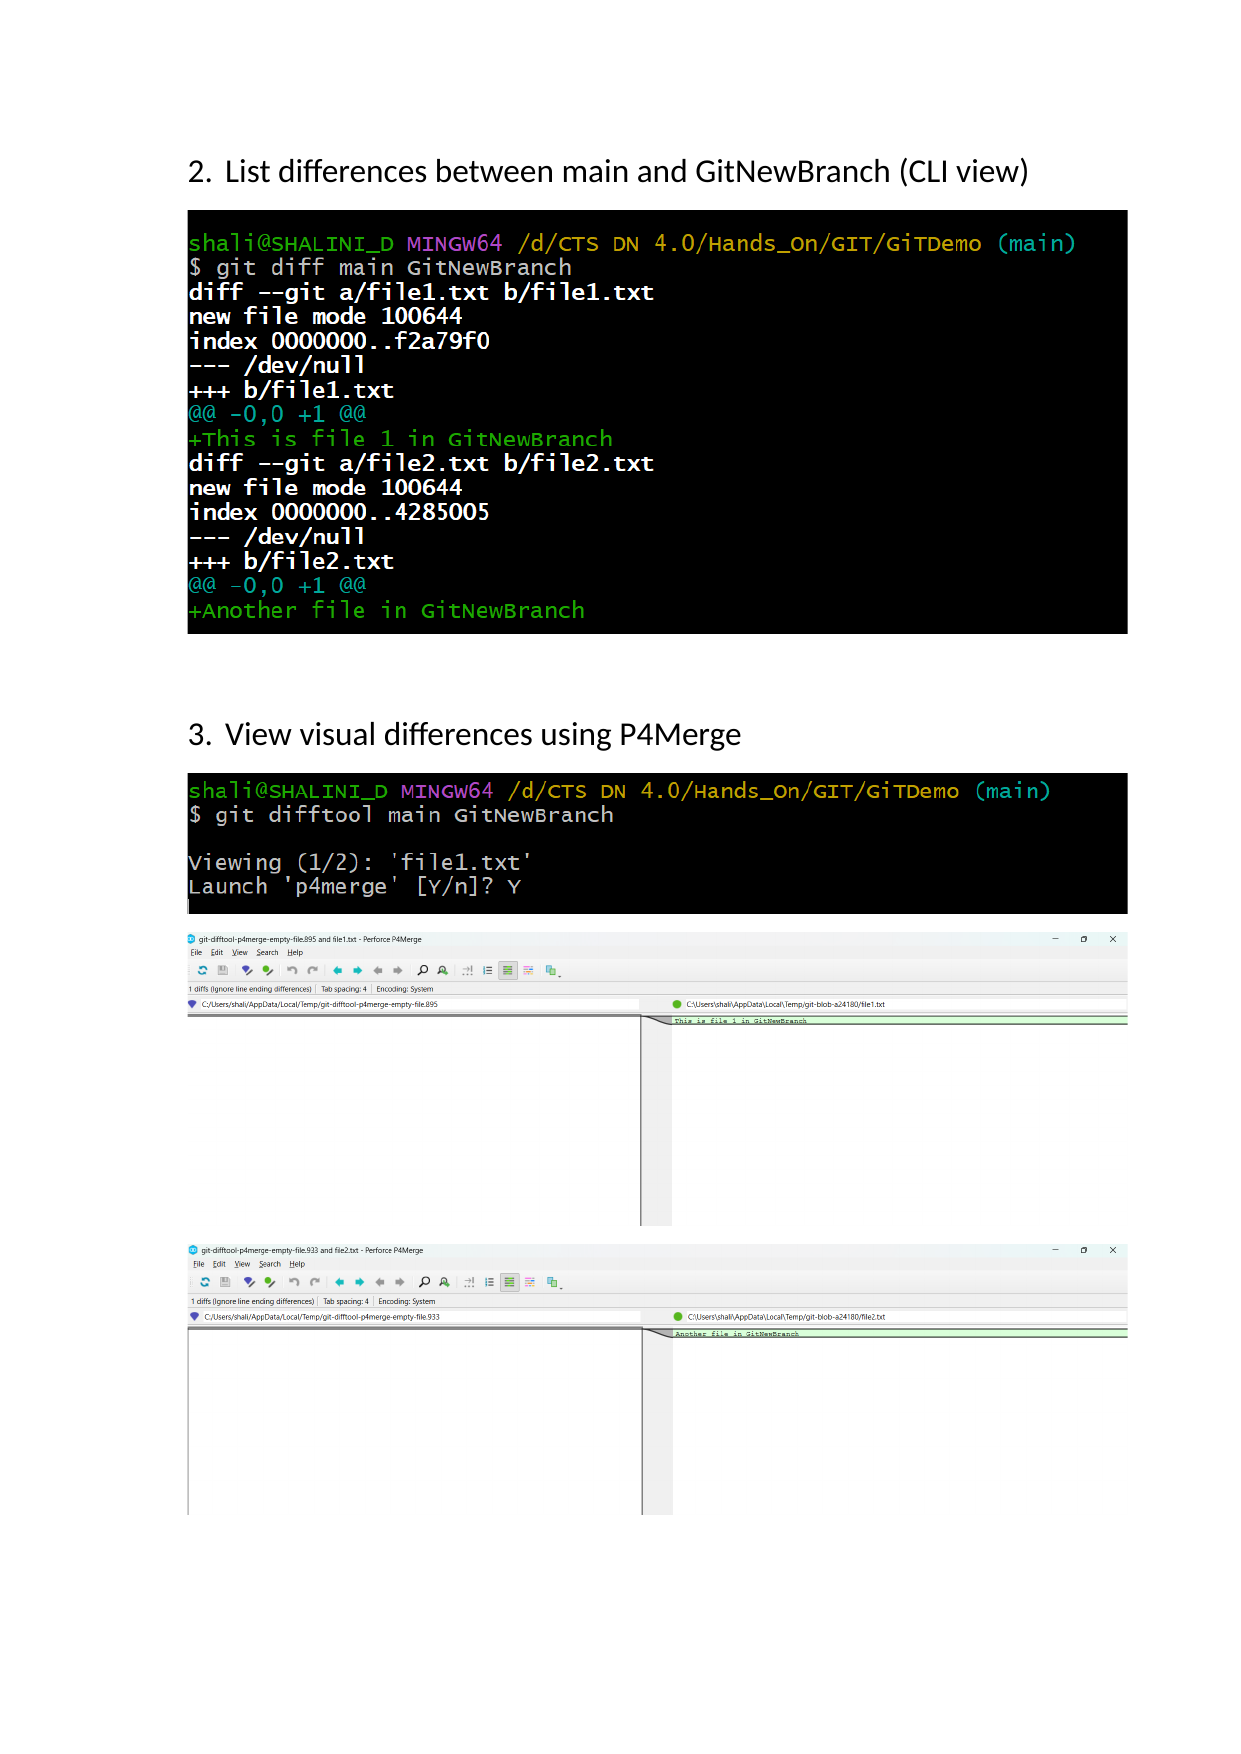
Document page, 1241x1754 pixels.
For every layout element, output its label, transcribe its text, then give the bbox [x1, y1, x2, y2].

list View visual differences using P4Merge [187, 713, 1090, 753]
list List differences between main and GitNewBranch (CLI view) [187, 150, 1090, 191]
picture [187, 210, 1128, 634]
picture [187, 773, 1128, 914]
picture [187, 932, 1128, 1226]
picture [187, 1244, 1128, 1515]
